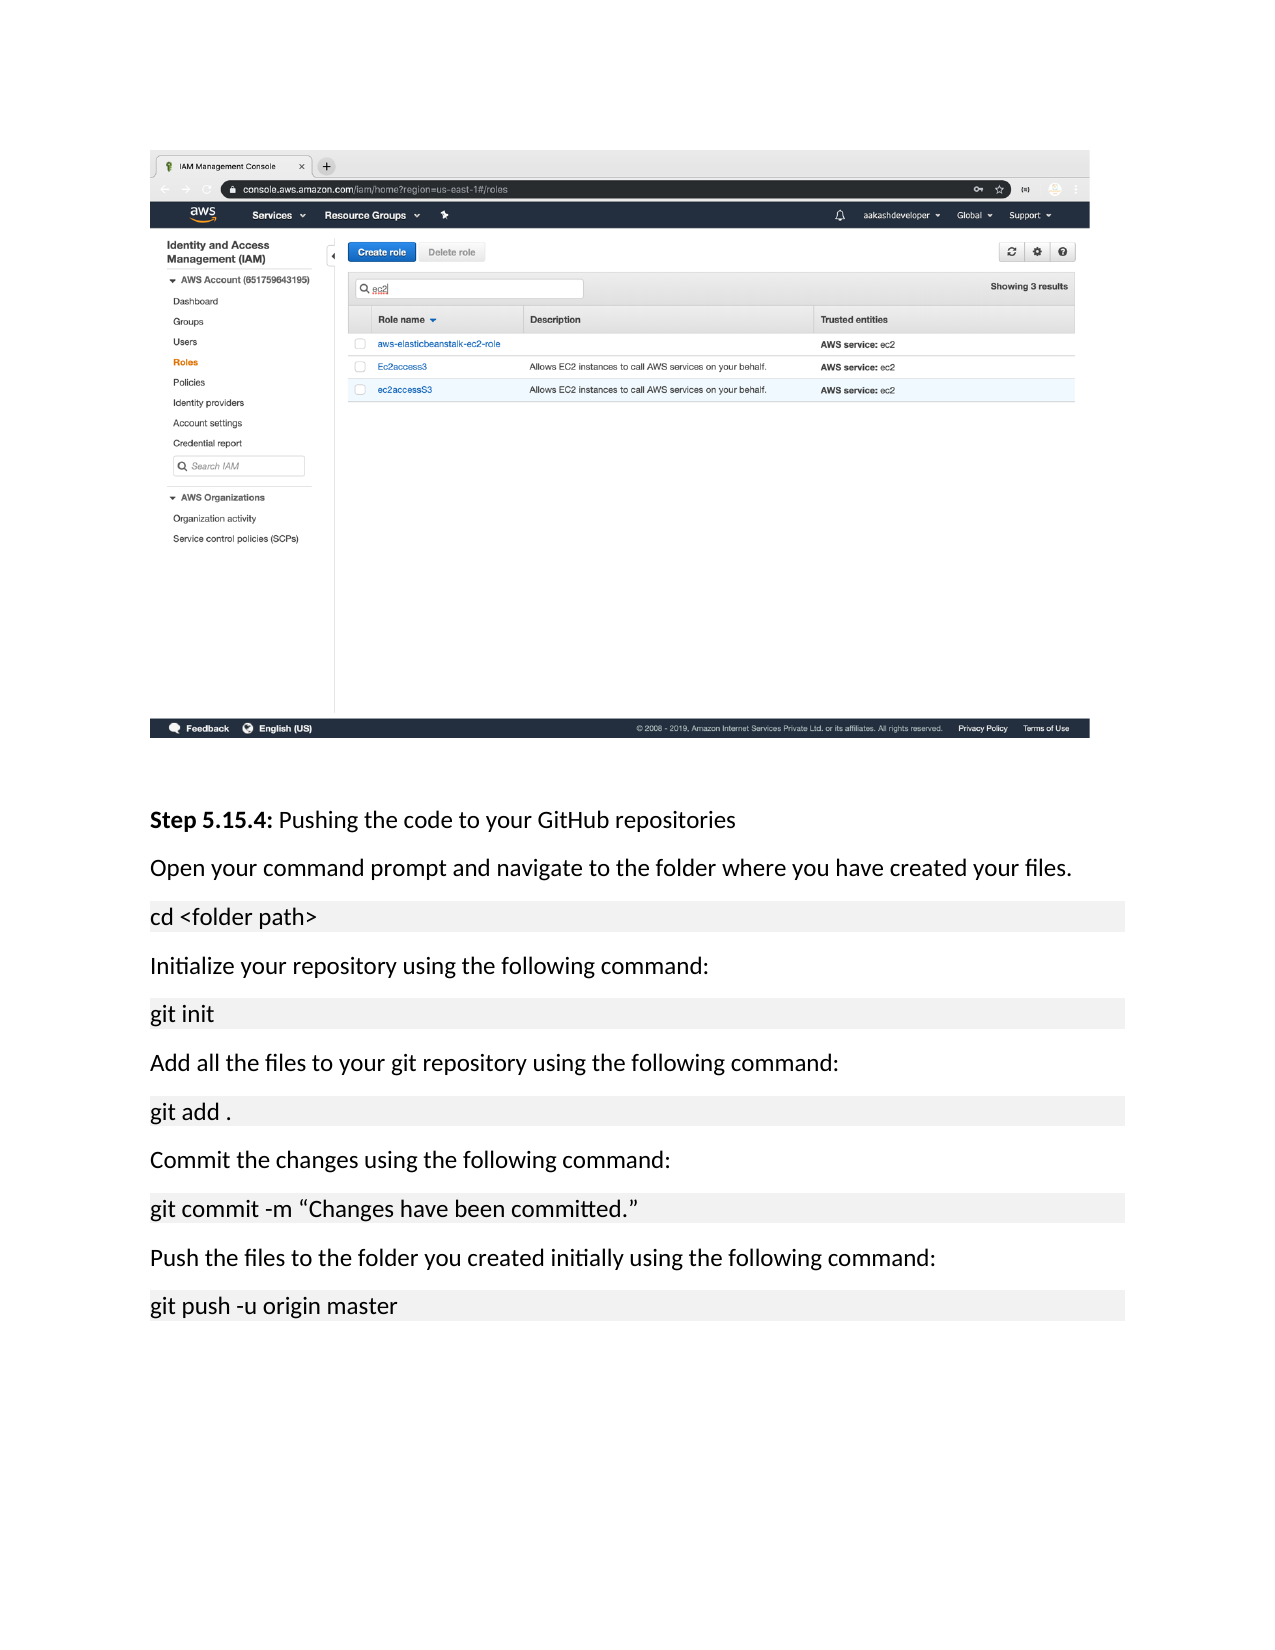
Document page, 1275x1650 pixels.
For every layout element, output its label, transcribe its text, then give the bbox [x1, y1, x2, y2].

text Push the files to the folder you created initially using the following command: [150, 1242, 1125, 1272]
text Step 5.15.4: Pushing the code to your GitHub repositories [150, 804, 1125, 834]
text Add all the files to your git repository using the following command: [150, 1047, 1125, 1078]
text Commit the changes using the following command: [150, 1144, 1125, 1175]
text Initialize your repository using the following command: [150, 950, 1125, 980]
text git commit -m “Changes have been committed.” [150, 1193, 1125, 1223]
text Open your command prompt and navigate to the folder where you have created your files. [150, 852, 1125, 883]
text git add . [150, 1096, 1125, 1126]
text cd <folder path> [150, 901, 1125, 932]
picture [150, 150, 1090, 738]
text git push -u origin master [150, 1290, 1125, 1321]
text git init [150, 998, 1125, 1029]
